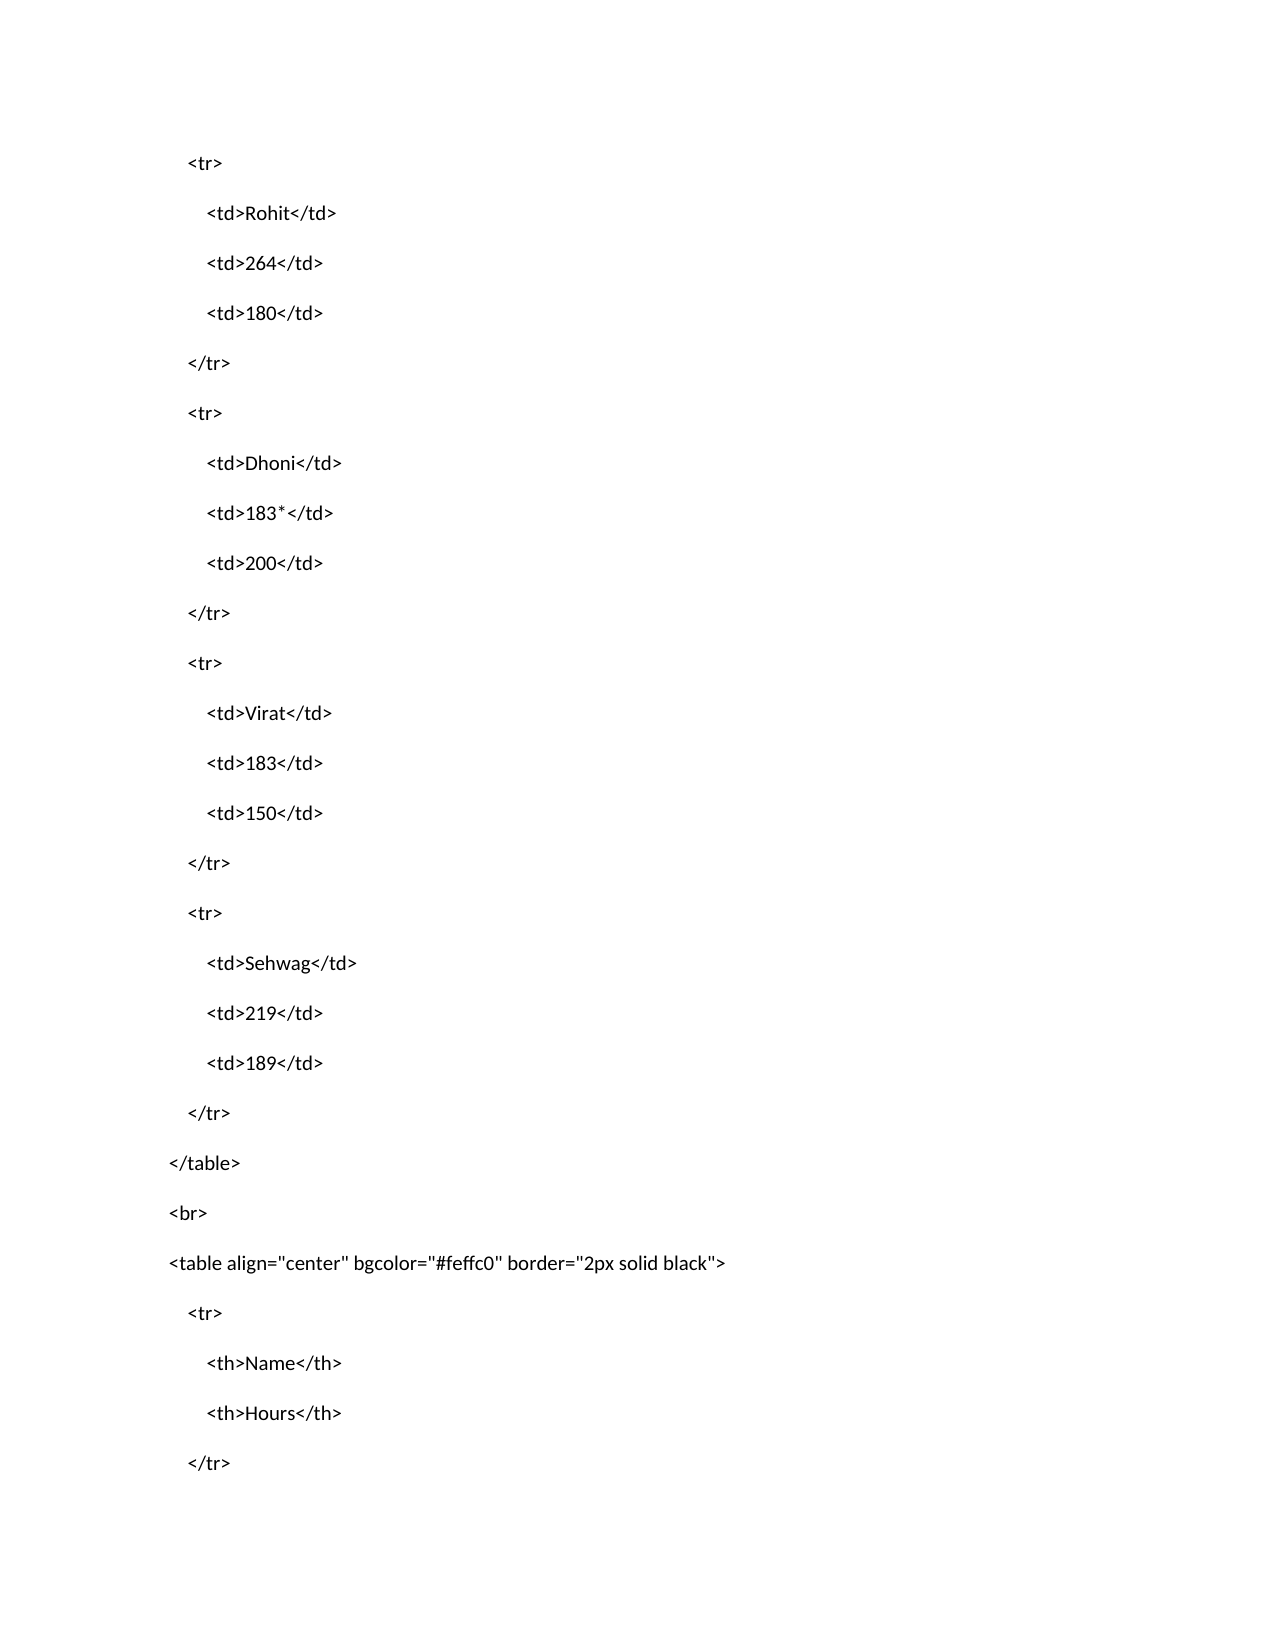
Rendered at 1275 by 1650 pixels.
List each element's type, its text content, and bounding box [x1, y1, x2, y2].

text </tr> [150, 600, 1125, 625]
text <td>183*</td> [150, 500, 1125, 525]
text <th>Name</th> [150, 1350, 1125, 1375]
text <td>150</td> [150, 800, 1125, 825]
text <td>Virat</td> [150, 700, 1125, 725]
text <td>Sehwag</td> [150, 950, 1125, 975]
text <td>200</td> [150, 550, 1125, 575]
text <td>219</td> [150, 1000, 1125, 1025]
text <td>Rohit</td> [150, 200, 1125, 225]
text <tr> [150, 150, 1125, 175]
text </tr> [150, 850, 1125, 875]
text <td>264</td> [150, 250, 1125, 275]
text <td>183</td> [150, 750, 1125, 775]
text <tr> [150, 400, 1125, 425]
text <tr> [150, 900, 1125, 925]
text <table align="center" bgcolor="#feffc0" border="2px solid black"> [150, 1250, 1125, 1275]
text <tr> [150, 1300, 1125, 1325]
text <th>Hours</th> [150, 1400, 1125, 1425]
text <tr> [150, 650, 1125, 675]
text <td>180</td> [150, 300, 1125, 325]
text </tr> [150, 1100, 1125, 1125]
text <br> [150, 1200, 1125, 1225]
text <td>Dhoni</td> [150, 450, 1125, 475]
text <td>189</td> [150, 1050, 1125, 1075]
text </table> [150, 1150, 1125, 1175]
text </tr> [150, 1450, 1125, 1475]
text </tr> [150, 350, 1125, 375]
